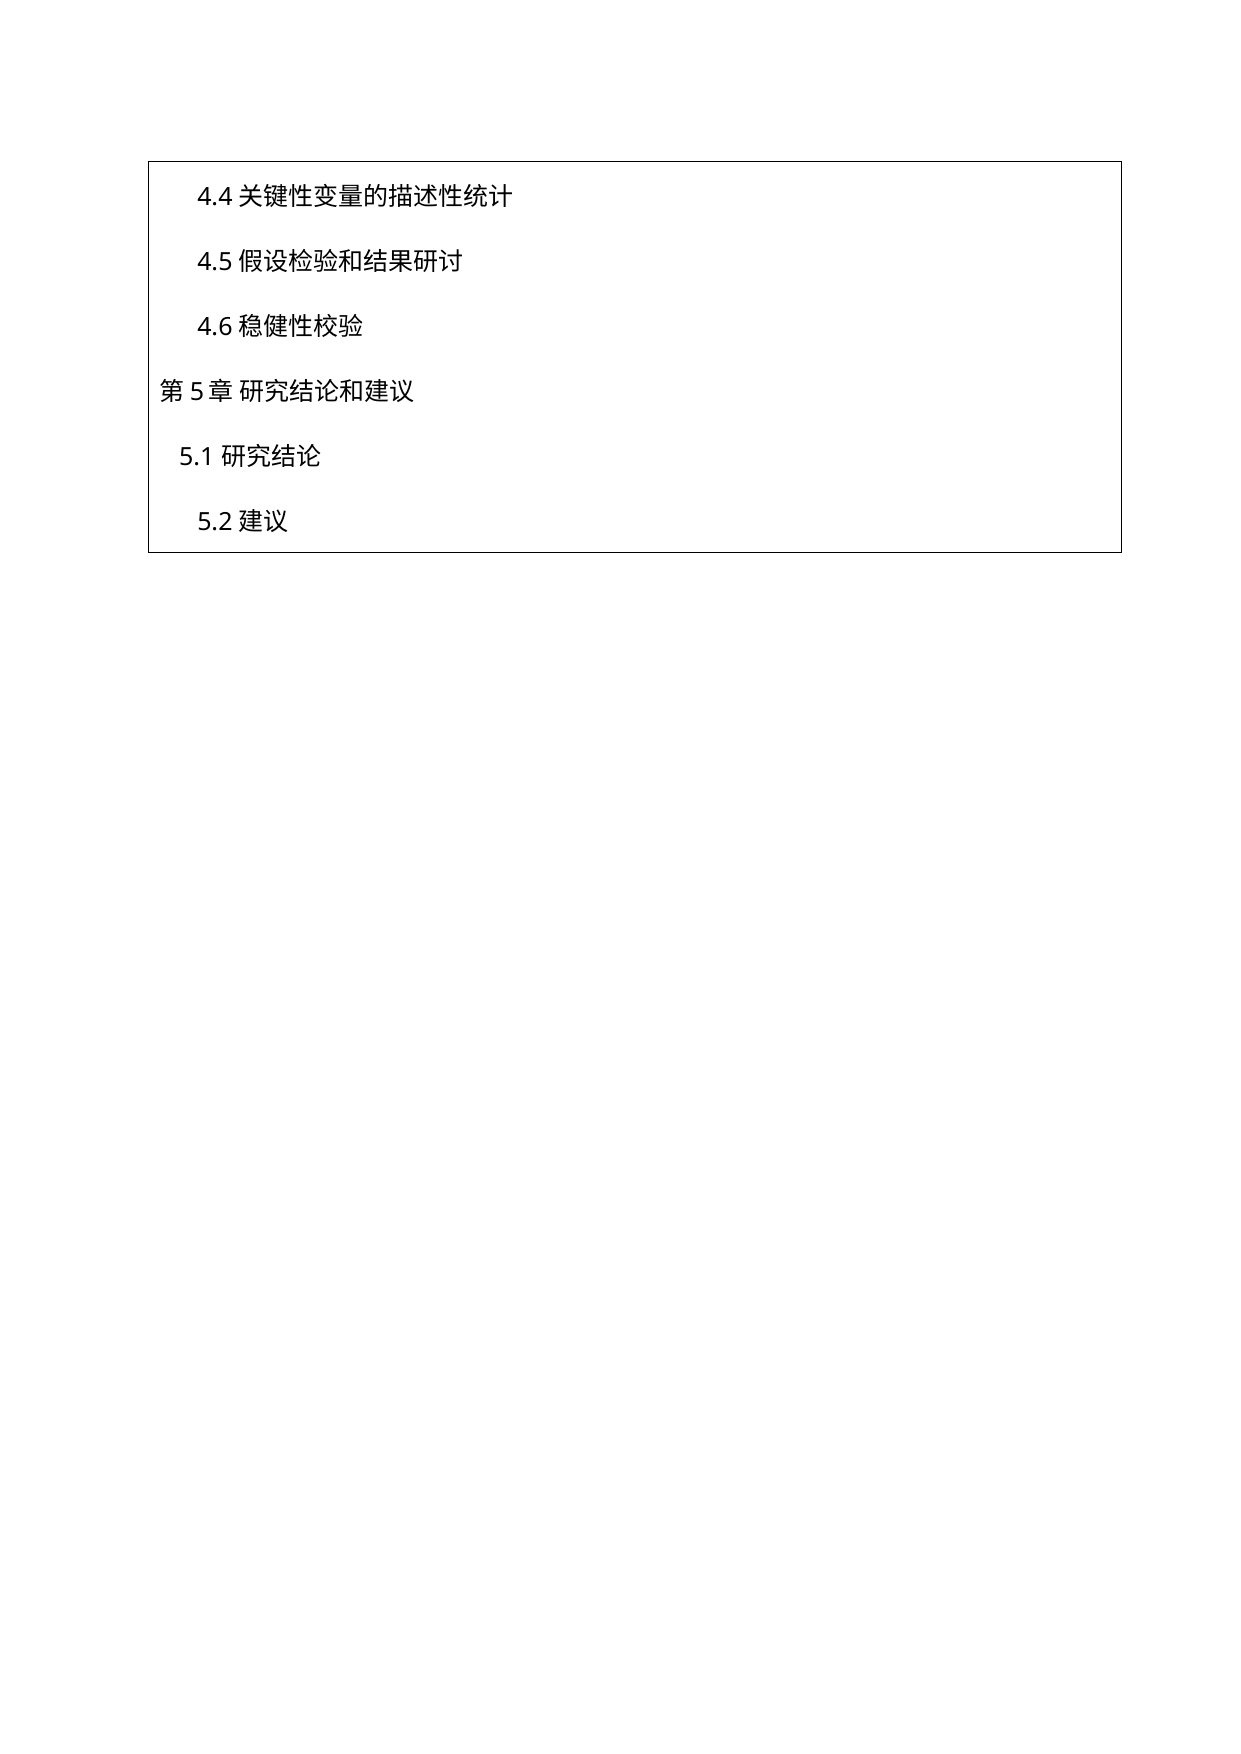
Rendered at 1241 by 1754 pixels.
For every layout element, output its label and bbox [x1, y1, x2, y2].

table_header [149, 162, 1121, 552]
